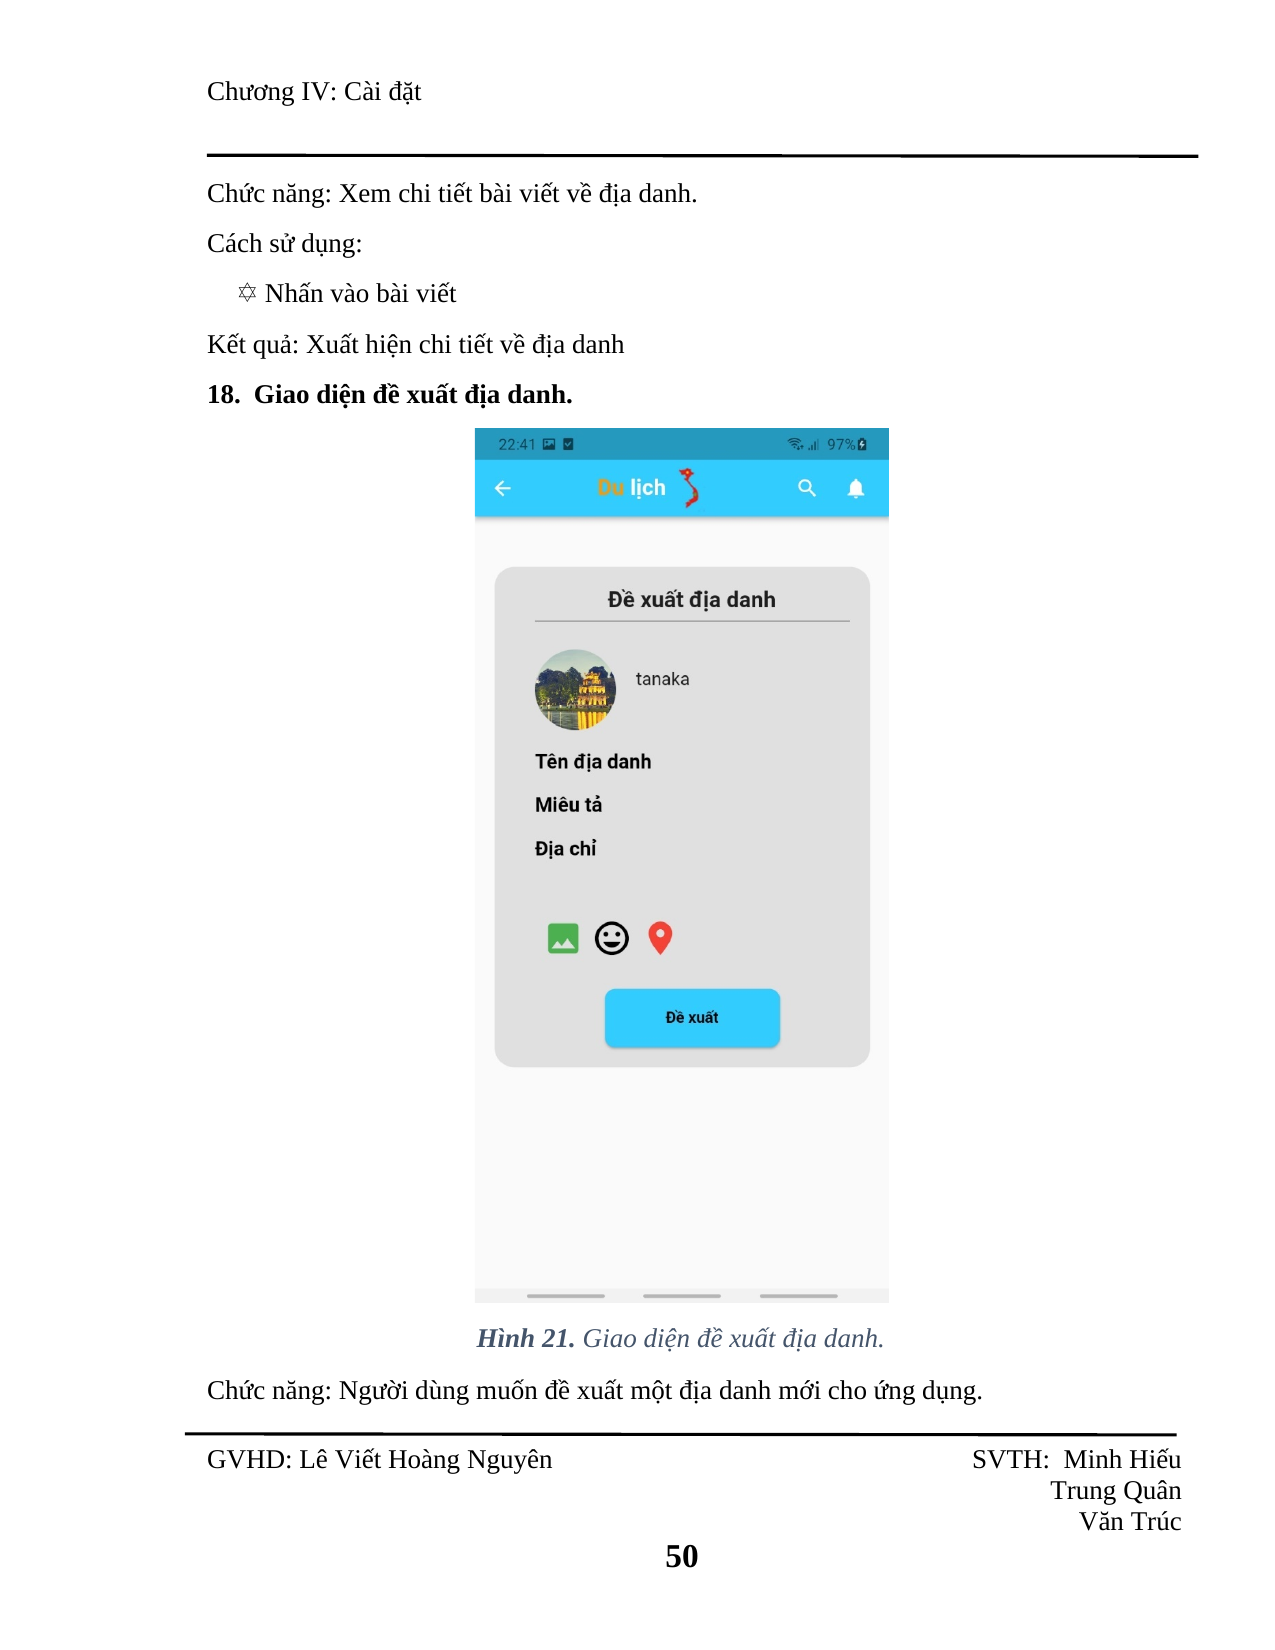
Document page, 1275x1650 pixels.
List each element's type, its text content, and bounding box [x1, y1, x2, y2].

text Nhấn vào bài viết [207, 278, 1157, 309]
text Chức năng: Người dùng muốn đề xuất một địa danh mới cho ứng dụng. [207, 1374, 1157, 1405]
text Cách sử dụng: [207, 227, 1157, 258]
text Kết quả: Xuất hiện chi tiết về địa danh [207, 328, 1157, 359]
text Chức năng: Xem chi tiết bài viết về địa danh. [207, 177, 1157, 208]
list Giao diện đề xuất địa danh. [207, 378, 1157, 409]
picture [474, 428, 889, 1303]
text Hình 21. Giao diện đề xuất địa danh. [207, 1322, 1157, 1353]
